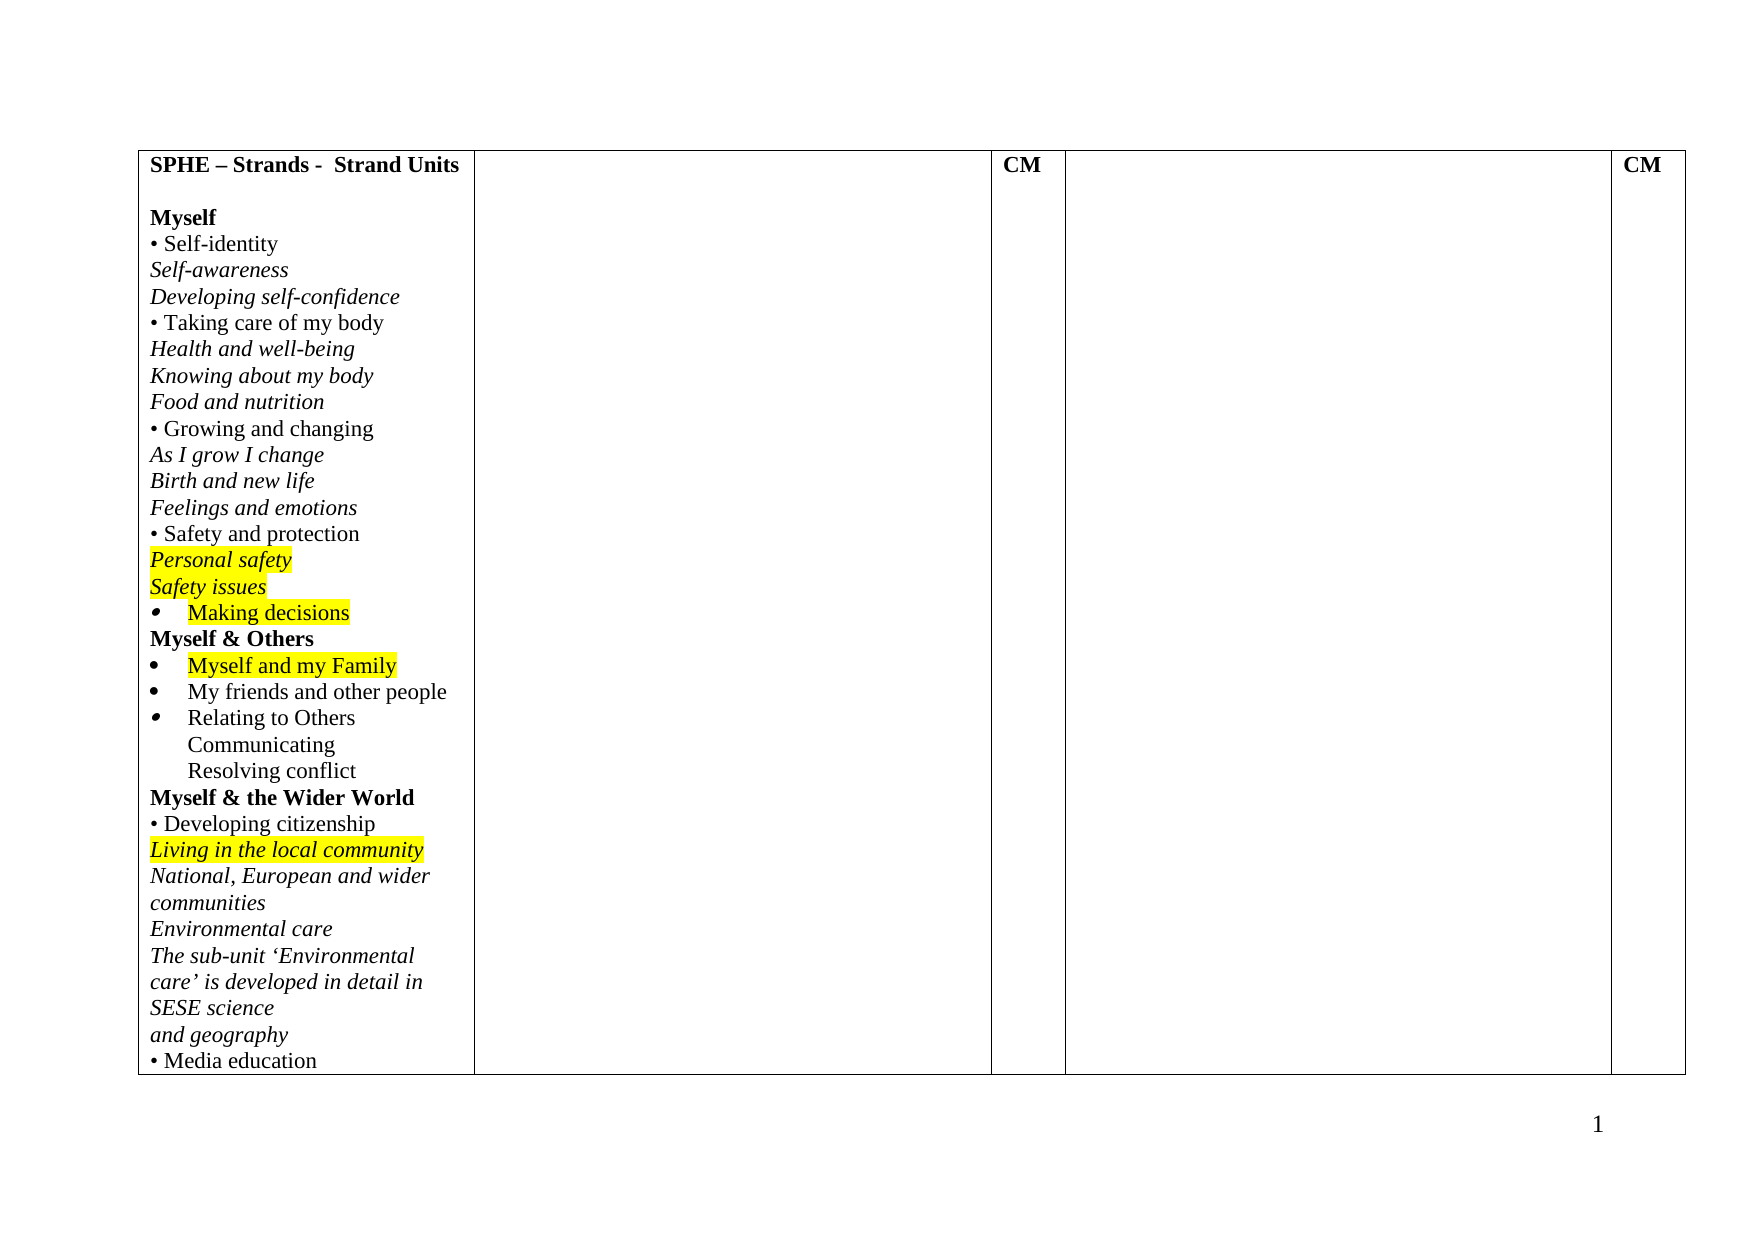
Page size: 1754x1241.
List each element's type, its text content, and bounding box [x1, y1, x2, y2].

table_header [1066, 151, 1611, 1073]
table_header CM [992, 151, 1065, 1073]
table_header [475, 151, 991, 1073]
table_header SPHE – Strands - Strand Units Myself • Self-identity Self-awareness Developing self-confidence • Taking care of my body Health and well-being Knowing about my body Food and nutrition • Growing and changing As I grow I change Birth and new life Feelings and emotions • Safety and protection Personal safety Safety issues Making decisions Myself & Others Myself and my Family My friends and other people Relating to Others Communicating Resolving conflict Myself & the Wider World • Developing citizenship Living in the local community National, European and wider communities Environmental care The sub-unit ‘Environmental care’ is developed in detail in SESE science and geography • Media education [139, 151, 474, 1073]
table_header CM [1612, 151, 1685, 1073]
